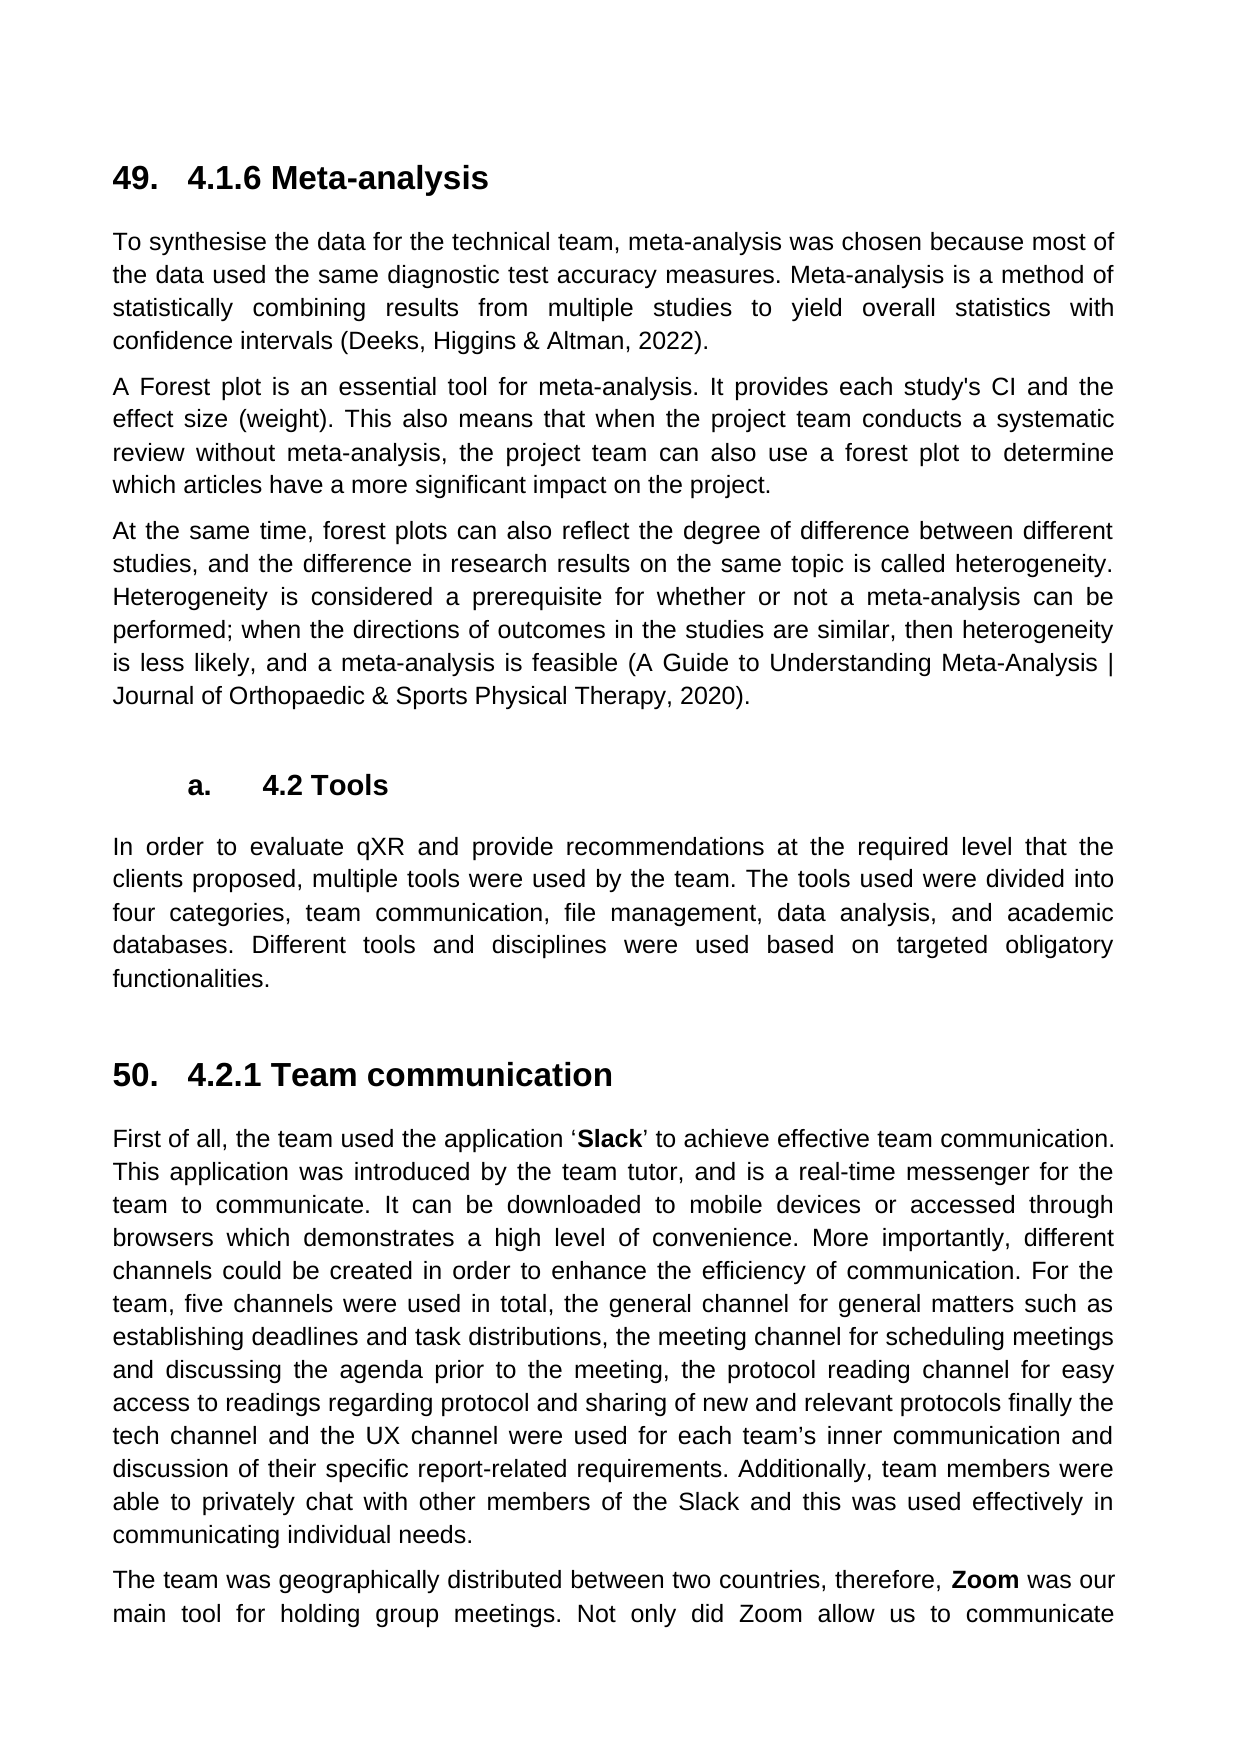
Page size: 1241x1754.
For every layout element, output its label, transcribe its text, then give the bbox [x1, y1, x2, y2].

text A Forest plot is an essential tool for meta-analysis. It provides each study's CI and the effect size (weight). This also means that when the project team conducts a systematic review without meta-analysis, the project team can also use a forest plot to determine which articles have a more significant impact on the project. [112, 371, 1116, 499]
text In order to evaluate qXR and provide recommendations at the required level that the clients proposed, multiple tools were used by the team. The tools used were divided into four categories, team communication, file management, data analysis, and academic databases. Different tools and disciplines were used based on targeted obligatory functionalities. [112, 831, 1116, 992]
text First of all, the team used the application ‘Slack’ to achieve effective team communication. This application was introduced by the team tutor, and is a real-time messenger for the team to communicate. It can be downloaded to mobile devices or accessed through browsers which demonstrates a high level of convenience. More importantly, different channels could be created in order to enhance the efficiency of communication. For the team, five channels were used in total, the general channel for general matters such as establishing deadlines and task distributions, the meeting channel for scheduling meetings and discussing the agenda prior to the meeting, the protocol reading channel for easy access to readings regarding protocol and sharing of new and relevant protocols finally the tech channel and the UX channel were used for each team’s inner communication and discussion of their specific report-related requirements. Additionally, team members were able to privately chat with other members of the Slack and this was used effectively in communicating individual needs. [112, 1124, 1116, 1549]
subtitle 4.1.6 Meta-analysis [112, 158, 1116, 196]
subtitle 4.2 Tools [112, 768, 1116, 801]
text To synthesise the data for the technical team, meta-analysis was chosen because most of the data used the same diagnostic test accuracy measures. Meta-analysis is a method of statistically combining results from multiple studies to yield overall statistics with confidence intervals (Deeks, Higgins & Altman, 2022). [112, 227, 1116, 355]
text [112, 1566, 1116, 1627]
subtitle 4.2.1 Team communication [112, 1054, 1116, 1093]
text At the same time, forest plots can also reflect the degree of difference between different studies, and the difference in research results on the same topic is called heterogeneity. Heterogeneity is considered a prerequisite for whether or not a meta-analysis can be performed; when the directions of outcomes in the studies are similar, then heterogeneity is less likely, and a meta-analysis is feasible (A Guide to Understanding Meta-Analysis | Journal of Orthopaedic & Sports Physical Therapy, 2020). [112, 516, 1116, 710]
